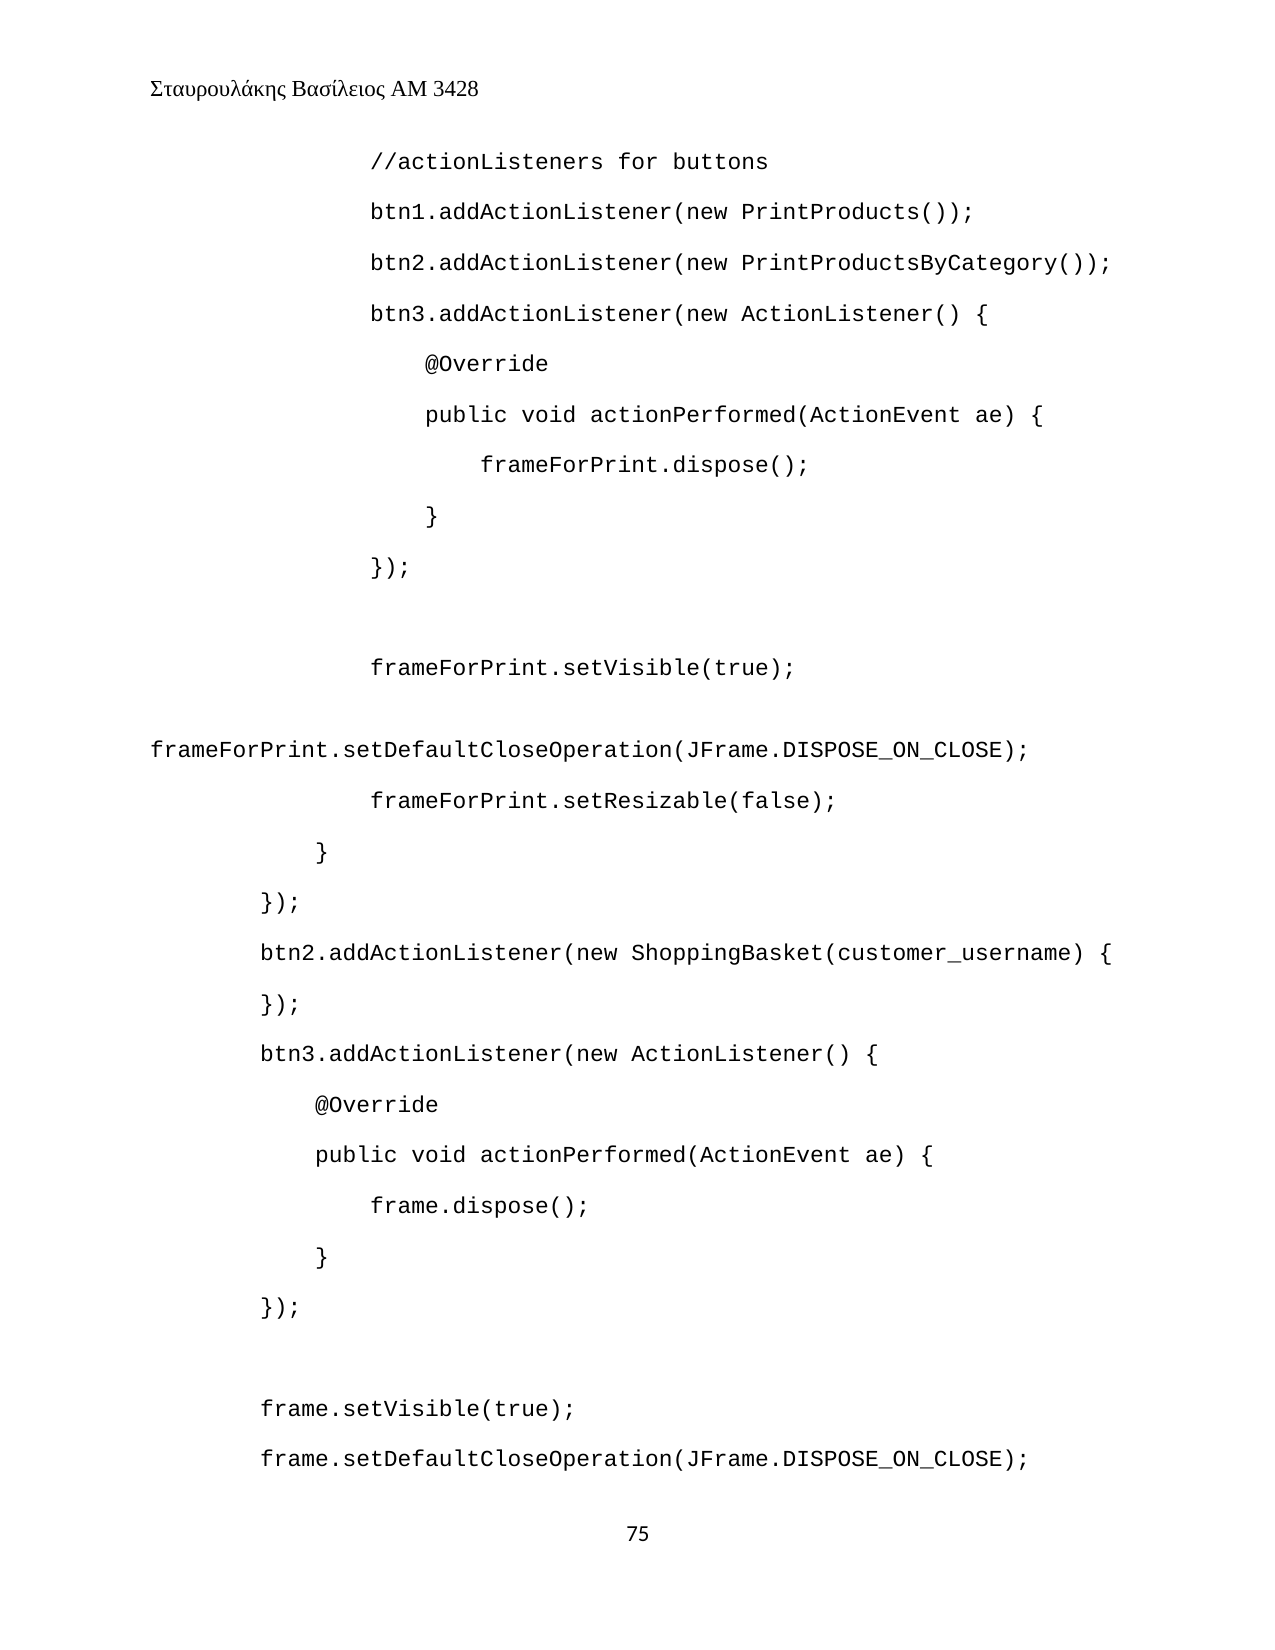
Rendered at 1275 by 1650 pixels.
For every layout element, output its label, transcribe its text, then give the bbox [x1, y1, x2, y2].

text frame.setDefaultCloseOperation(JFrame.DISPOSE_ON_CLOSE); [150, 1447, 1125, 1473]
text frame.dispose(); [150, 1194, 1125, 1220]
text btn2.addActionListener(new ShoppingBasket(customer_username) { [150, 941, 1125, 967]
text btn3.addActionListener(new ActionListener() { [150, 1042, 1125, 1068]
text btn2.addActionListener(new PrintProductsByCategory()); [150, 251, 1125, 277]
text }); [150, 992, 1125, 1018]
text frameForPrint.dispose(); [150, 454, 1125, 480]
text public void actionPerformed(ActionEvent ae) { [150, 1144, 1125, 1170]
text frameForPrint.setResizable(false); [150, 789, 1125, 815]
text frame.setVisible(true); [150, 1397, 1125, 1423]
text }); [150, 891, 1125, 917]
text btn1.addActionListener(new PrintProducts()); [150, 201, 1125, 227]
text } [150, 1245, 1125, 1271]
text } [150, 504, 1125, 530]
text frameForPrint.setVisible(true); [150, 656, 1125, 682]
text //actionListeners for buttons [150, 150, 1125, 176]
text }); [150, 1296, 1125, 1322]
text @Override [150, 1093, 1125, 1119]
text @Override [150, 352, 1125, 378]
text } [150, 840, 1125, 866]
text public void actionPerformed(ActionEvent ae) { [150, 403, 1125, 429]
text frameForPrint.setDefaultCloseOperation(JFrame.DISPOSE_ON_CLOSE); [150, 707, 1125, 765]
text }); [150, 555, 1125, 581]
text btn3.addActionListener(new ActionListener() { [150, 302, 1125, 328]
